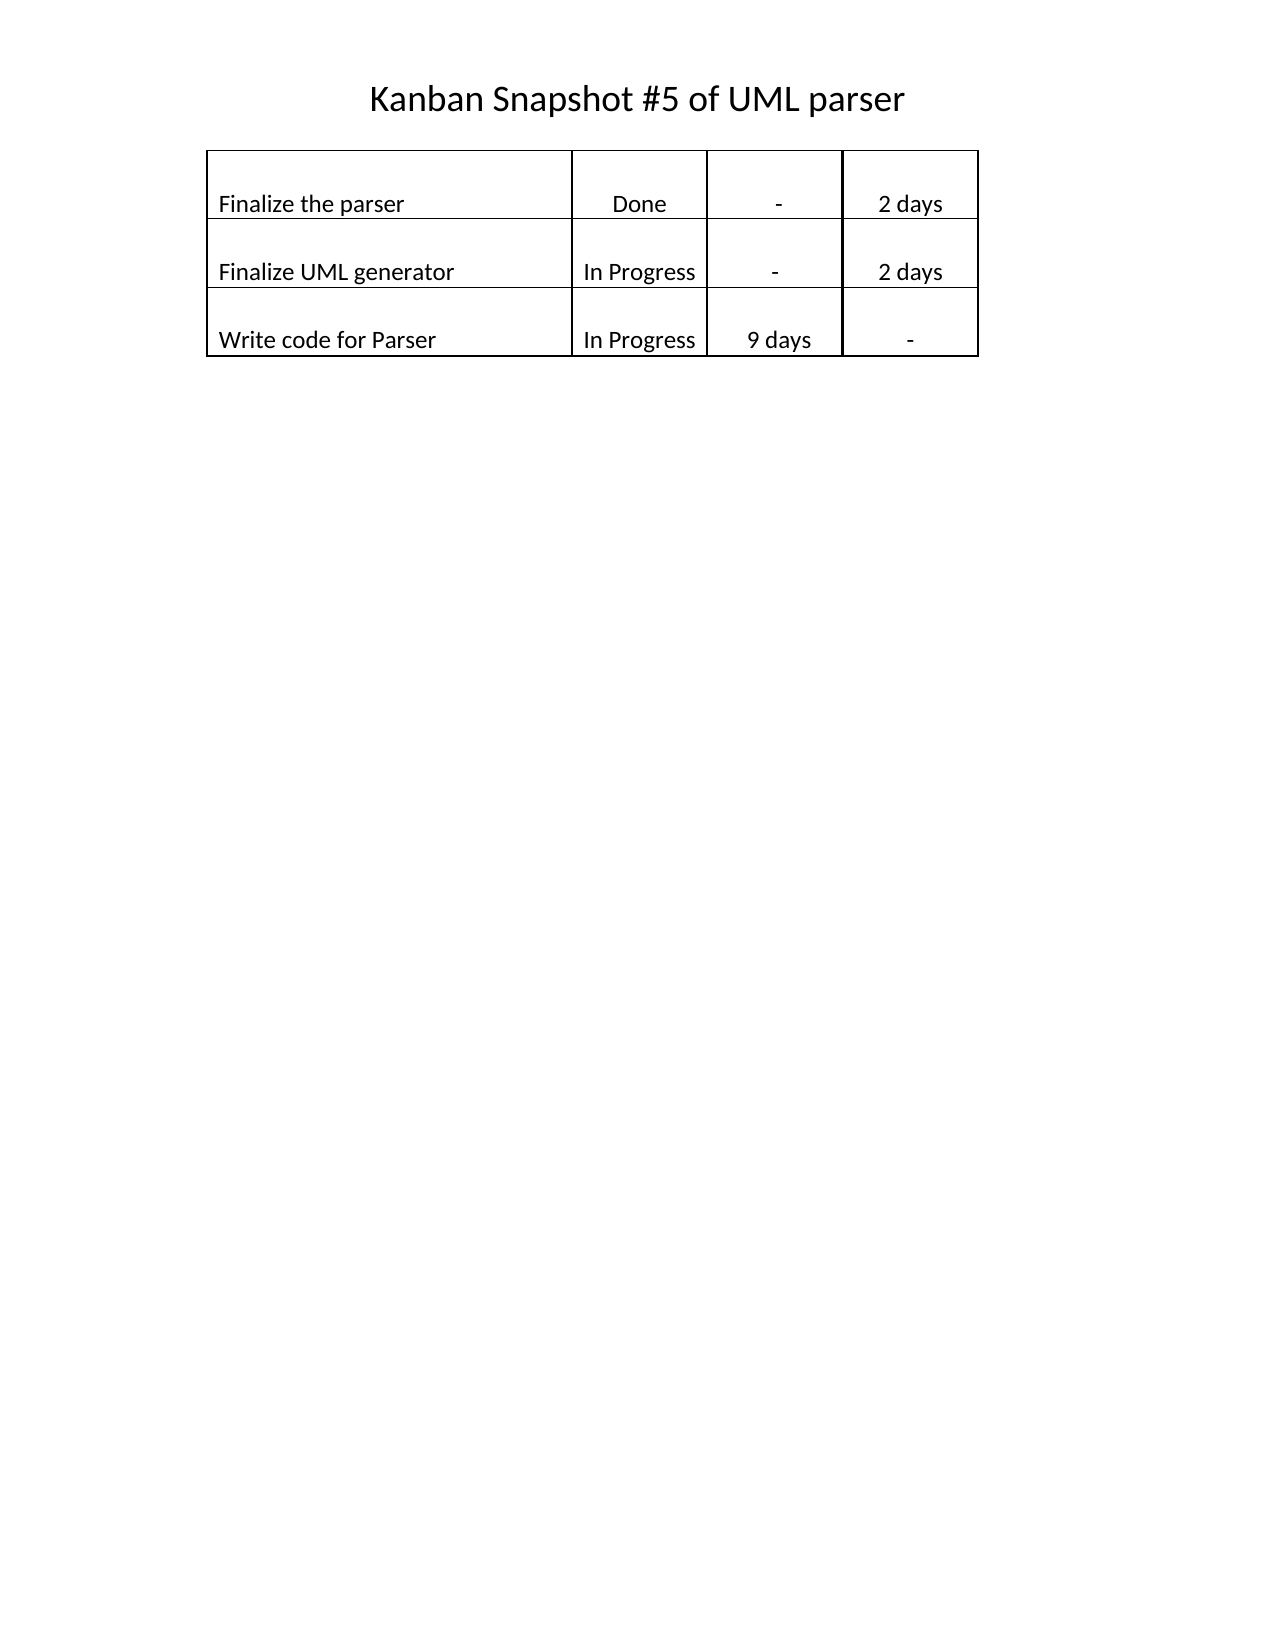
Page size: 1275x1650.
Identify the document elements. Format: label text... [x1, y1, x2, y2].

table_cell Write code for Parser [208, 288, 571, 355]
table_cell Finalize the parser [208, 151, 571, 218]
table_cell In Progress [573, 288, 706, 355]
table_cell Finalize UML generator [208, 219, 571, 287]
table_cell - [844, 288, 977, 355]
table_cell Done [573, 151, 706, 218]
table_cell In Progress [573, 219, 706, 287]
table_cell [708, 151, 841, 218]
table_cell - [708, 219, 841, 287]
table_cell 2 days [844, 151, 977, 218]
table_cell 9 days [708, 288, 841, 355]
table_cell 2 days [844, 219, 977, 287]
